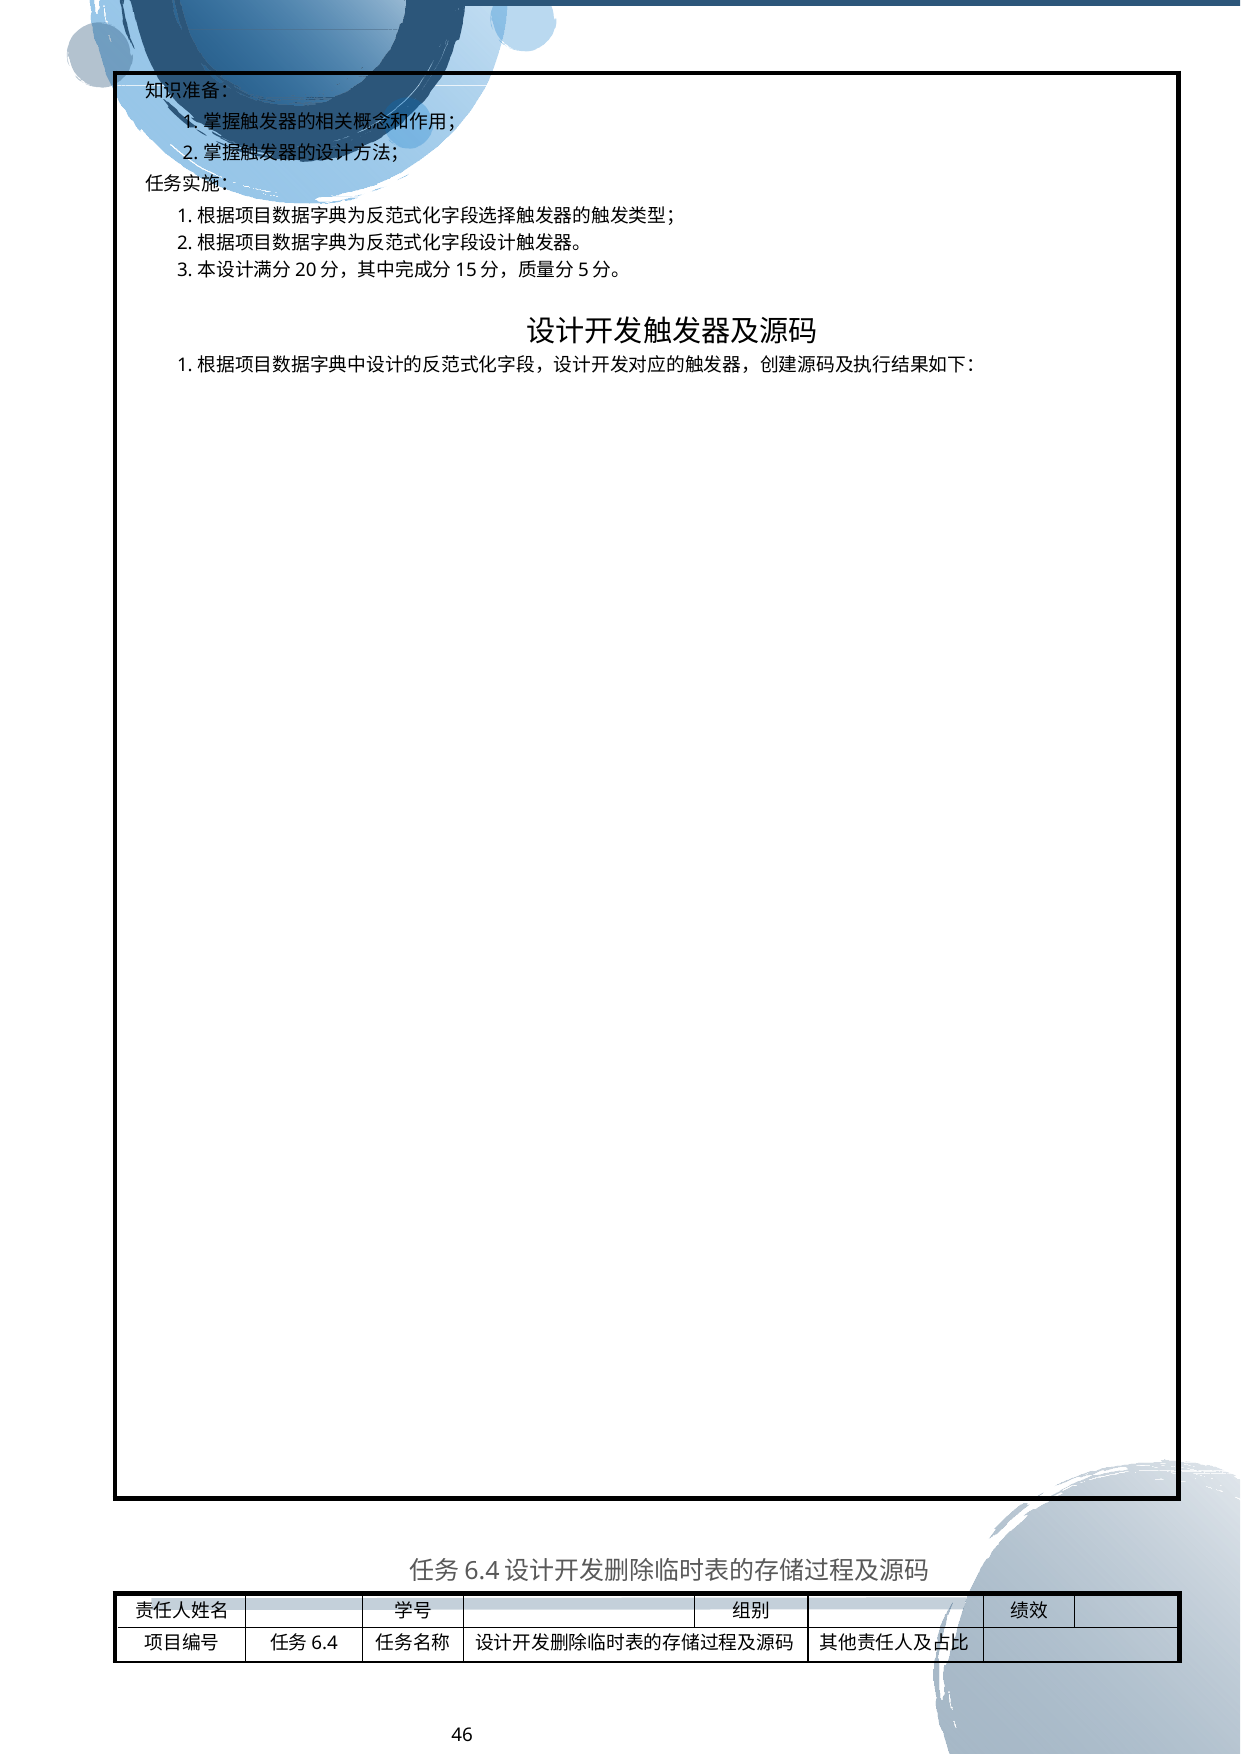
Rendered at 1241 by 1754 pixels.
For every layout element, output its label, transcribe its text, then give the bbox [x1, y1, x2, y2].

table_cell 其他责任人及占比 [809, 1628, 983, 1661]
table_cell [984, 1628, 1177, 1661]
table_header 学号 [363, 1596, 463, 1626]
table_cell 任务名称 [363, 1628, 463, 1661]
table_header 知识准备： 掌握触发器的相关概念和作用； 掌握触发器的设计方法； 任务实施： 根据项目数据字典为反范式化字段选择触发器的触发类型； 根据项目数据字典为反范式化字段设计触发器。 本设计满分20分，其中完成分15分，质量分5分。 设计开发触发器及源码 根据项目数据字典中设计的反范式化字段，设计开发对应的触发器，创建源码及执行结果如下： [117, 75, 1176, 1496]
table_header 责任人姓名 [117, 1596, 245, 1626]
table_header [1075, 1596, 1177, 1626]
table_cell 项目编号 [117, 1628, 245, 1661]
table_header [246, 1596, 362, 1626]
table_header [464, 1596, 694, 1626]
table_header [809, 1596, 983, 1626]
table_header 绩效 [984, 1596, 1074, 1626]
subtitle 任务6.4设计开发删除临时表的存储过程及源码 [59, 1551, 1144, 1587]
table_cell 任务6.4 [246, 1628, 362, 1661]
table_header 组别 [695, 1596, 807, 1626]
table_cell 设计开发删除临时表的存储过程及源码 [464, 1628, 807, 1661]
